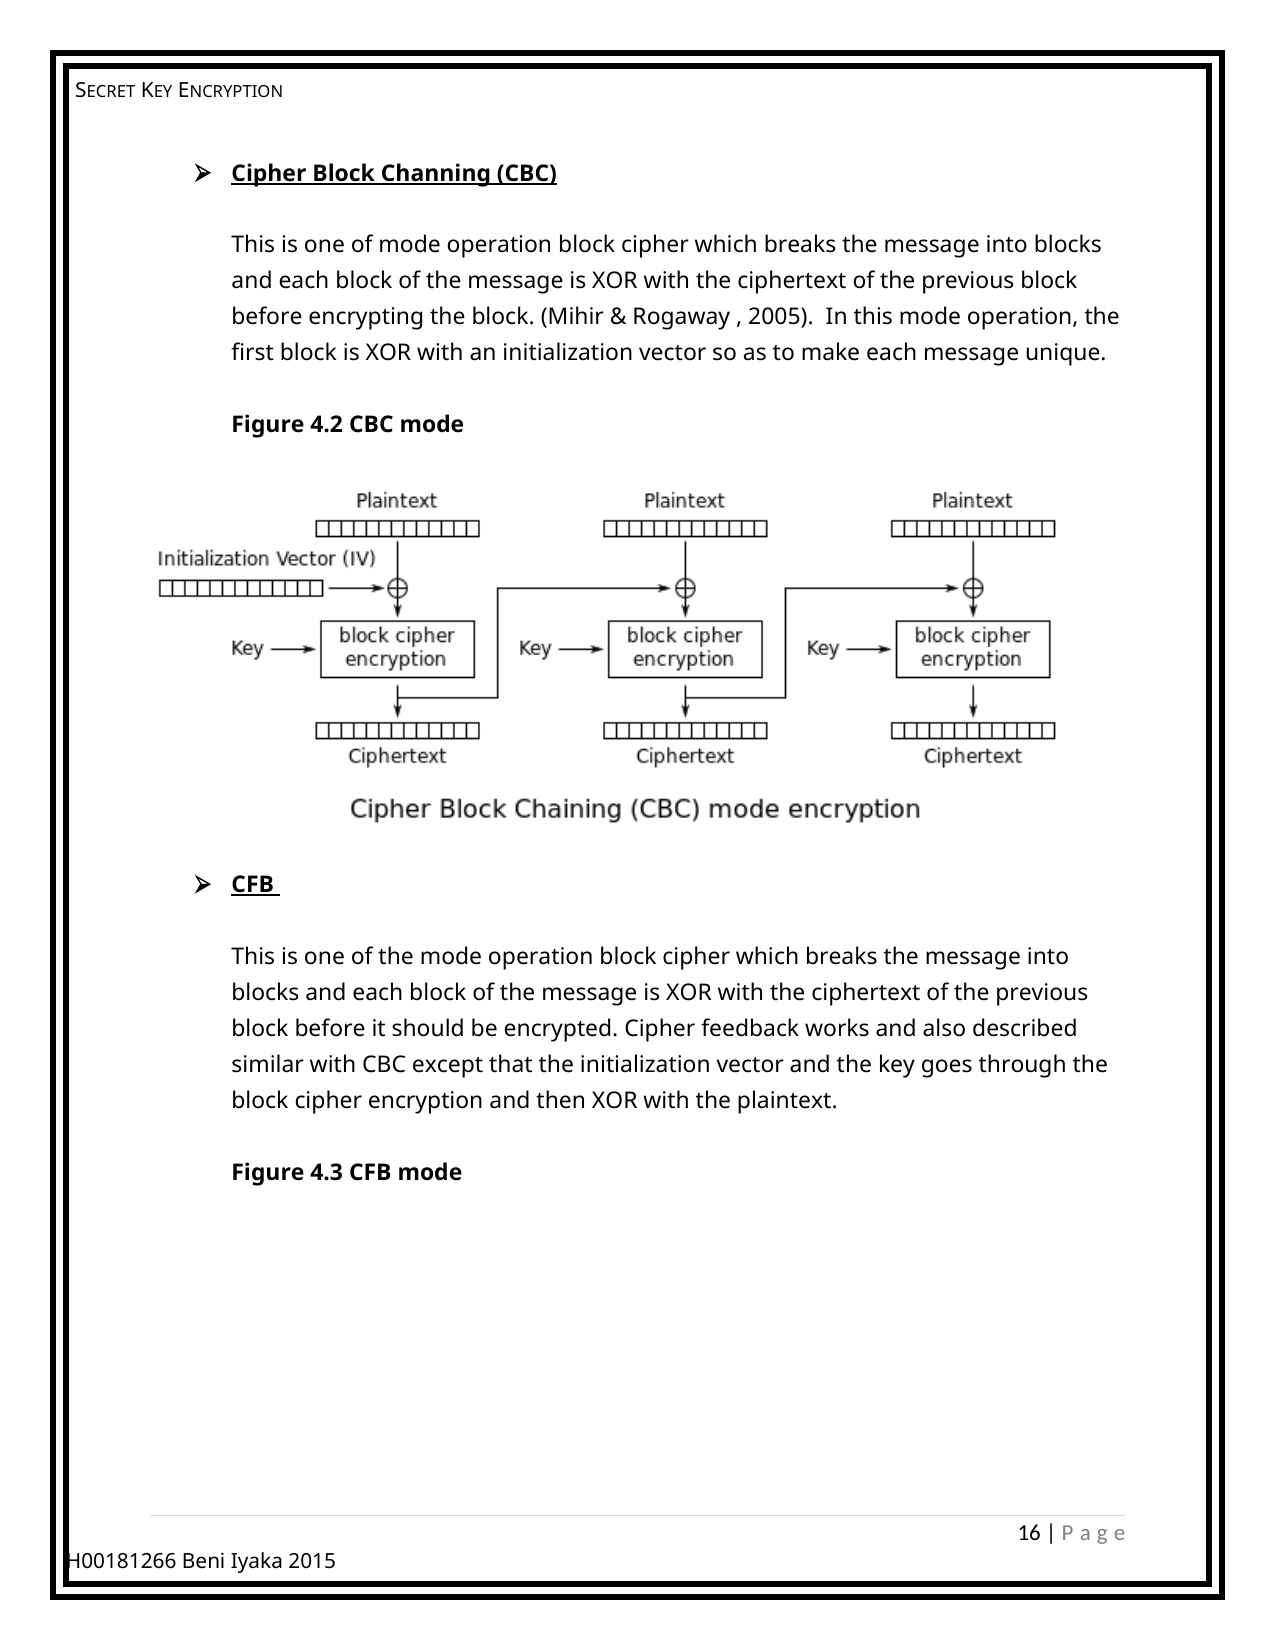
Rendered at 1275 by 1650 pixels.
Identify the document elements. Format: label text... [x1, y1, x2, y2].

list Figure 4.2 CBC mode [231, 408, 1125, 439]
list This is one of mode operation block cipher which breaks the message into blocks and each block of the message is XOR with the ciphertext of the previous block before encrypting the block. . In this mode operation, the first block is XOR with an initialization vector so as to make each message unique. [231, 228, 1125, 367]
list This is one of the mode operation block cipher which breaks the message into blocks and each block of the message is XOR with the ciphertext of the previous block before it should be encrypted. Cipher feedback works and also described similar with CBC except that the initialization vector and the key goes through the block cipher encryption and then XOR with the plaintext. [231, 940, 1125, 1115]
list CFB [194, 868, 1125, 899]
list Figure 4.3 CFB mode [231, 1155, 1125, 1187]
list Cipher Block Channing (CBC) [194, 156, 1125, 188]
picture [150, 464, 1089, 843]
